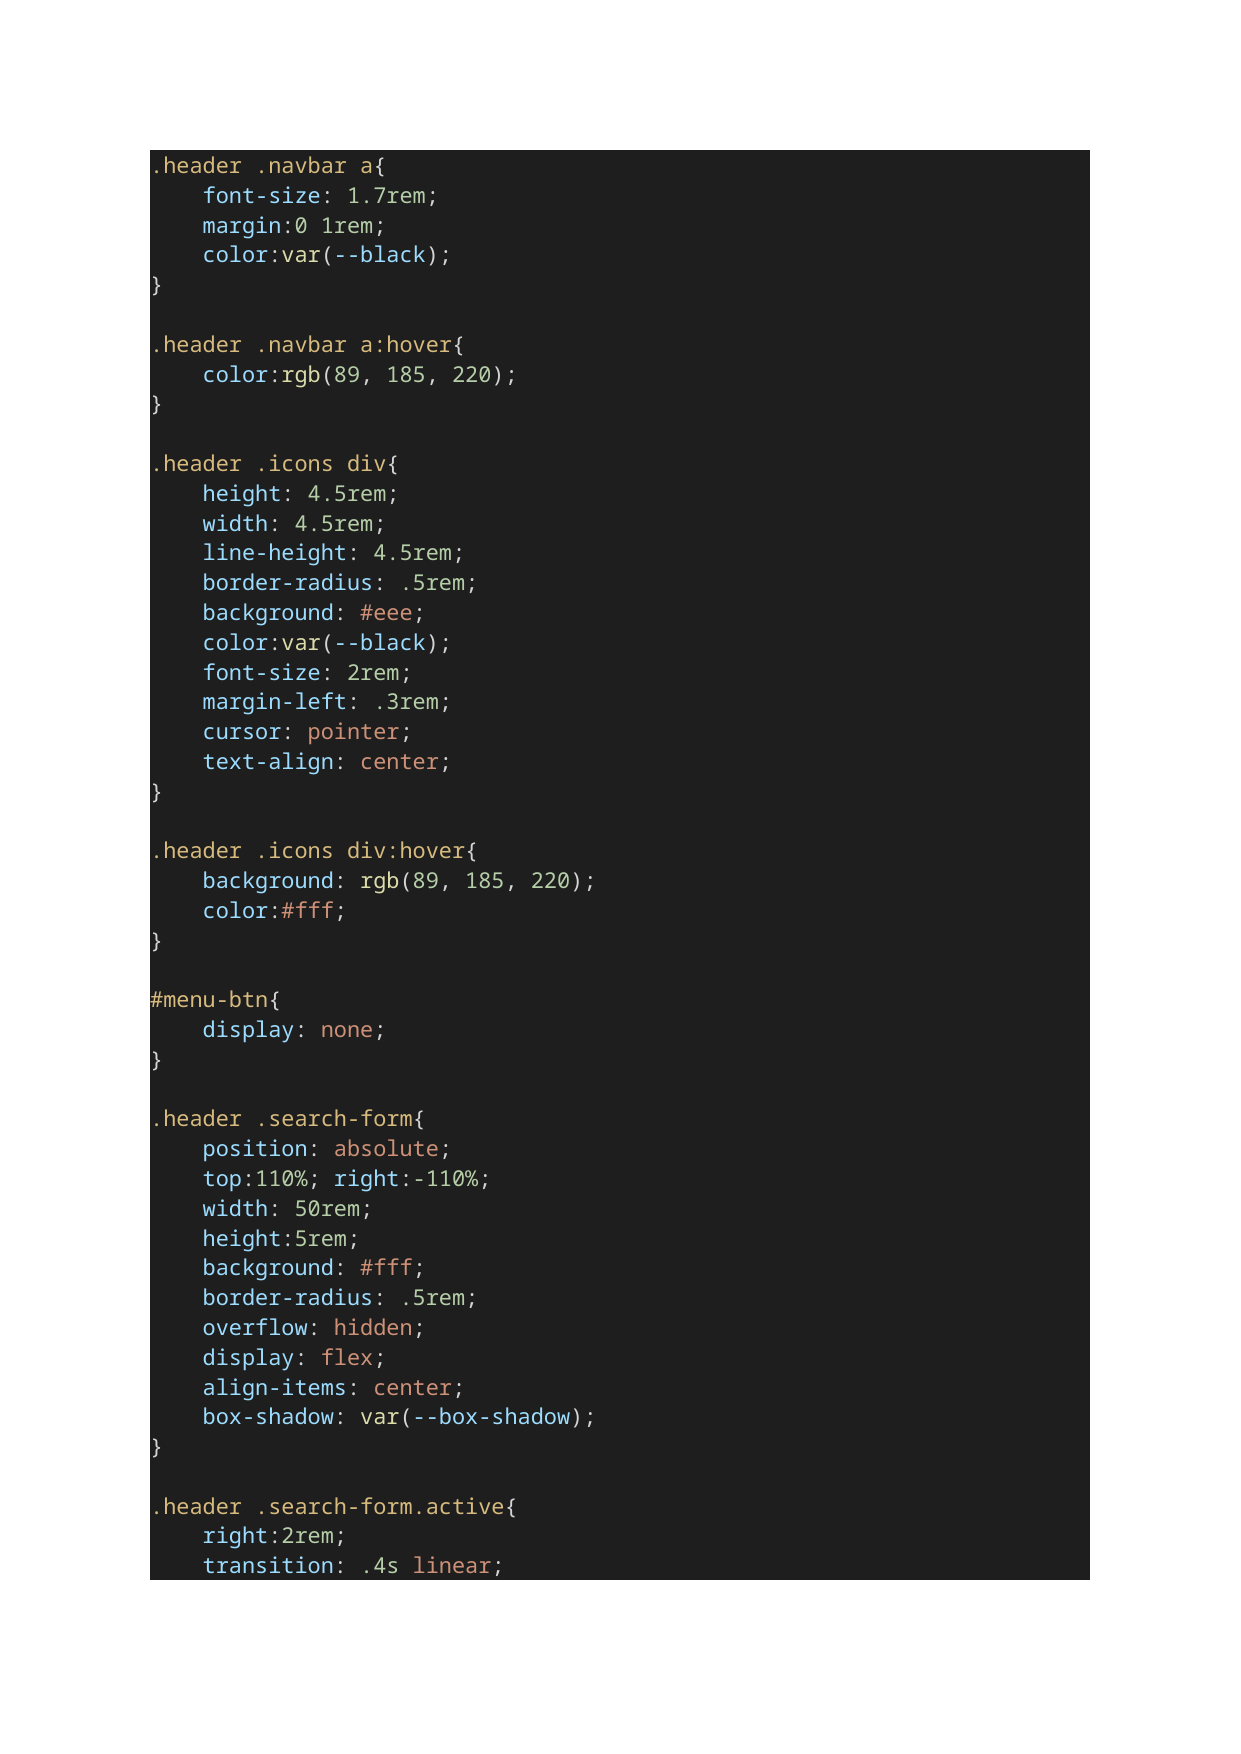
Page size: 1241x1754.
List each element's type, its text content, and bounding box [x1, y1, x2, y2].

text position: absolute; [150, 1133, 1090, 1163]
text } [150, 1044, 1090, 1073]
text align-items: center; [150, 1371, 1090, 1401]
text color:#fff; [150, 895, 1090, 924]
text text-align: center; [150, 746, 1090, 776]
text transition: .4s linear; [150, 1550, 1090, 1580]
text } [150, 388, 1090, 418]
text overflow: hidden; [150, 1312, 1090, 1342]
text margin-left: .3rem; [150, 686, 1090, 716]
text top:110%; right:-110%; [150, 1163, 1090, 1193]
text } [150, 1431, 1090, 1461]
text background: rgb(89, 185, 220); [150, 865, 1090, 895]
text border-radius: .5rem; [150, 1282, 1090, 1312]
text color:var(--black); [150, 239, 1090, 269]
text } [150, 269, 1090, 299]
text line-height: 4.5rem; [150, 537, 1090, 567]
text margin:0 1rem; [150, 209, 1090, 239]
text .header .search-form.active{ [150, 1491, 1090, 1520]
text .header .navbar a{ [150, 150, 1090, 180]
text color:rgb(89, 185, 220); [150, 358, 1090, 388]
text .header .search-form{ [150, 1103, 1090, 1133]
text width: 4.5rem; [150, 507, 1090, 537]
text color:var(--black); [150, 627, 1090, 656]
text display: none; [150, 1014, 1090, 1044]
text right:2rem; [150, 1520, 1090, 1550]
text background: #fff; [150, 1252, 1090, 1282]
text #menu-btn{ [150, 984, 1090, 1014]
text .header .icons div{ [150, 448, 1090, 478]
text } [150, 924, 1090, 954]
text font-size: 2rem; [150, 656, 1090, 686]
text height: 4.5rem; [150, 478, 1090, 507]
text .header .navbar a:hover{ [150, 329, 1090, 358]
text display: flex; [150, 1342, 1090, 1371]
text height:5rem; [150, 1222, 1090, 1252]
text cursor: pointer; [150, 716, 1090, 746]
text font-size: 1.7rem; [150, 180, 1090, 209]
text border-radius: .5rem; [150, 567, 1090, 597]
text } [150, 776, 1090, 805]
text box-shadow: var(--box-shadow); [150, 1401, 1090, 1431]
text background: #eee; [150, 597, 1090, 627]
text width: 50rem; [150, 1193, 1090, 1222]
text .header .icons div:hover{ [150, 835, 1090, 865]
